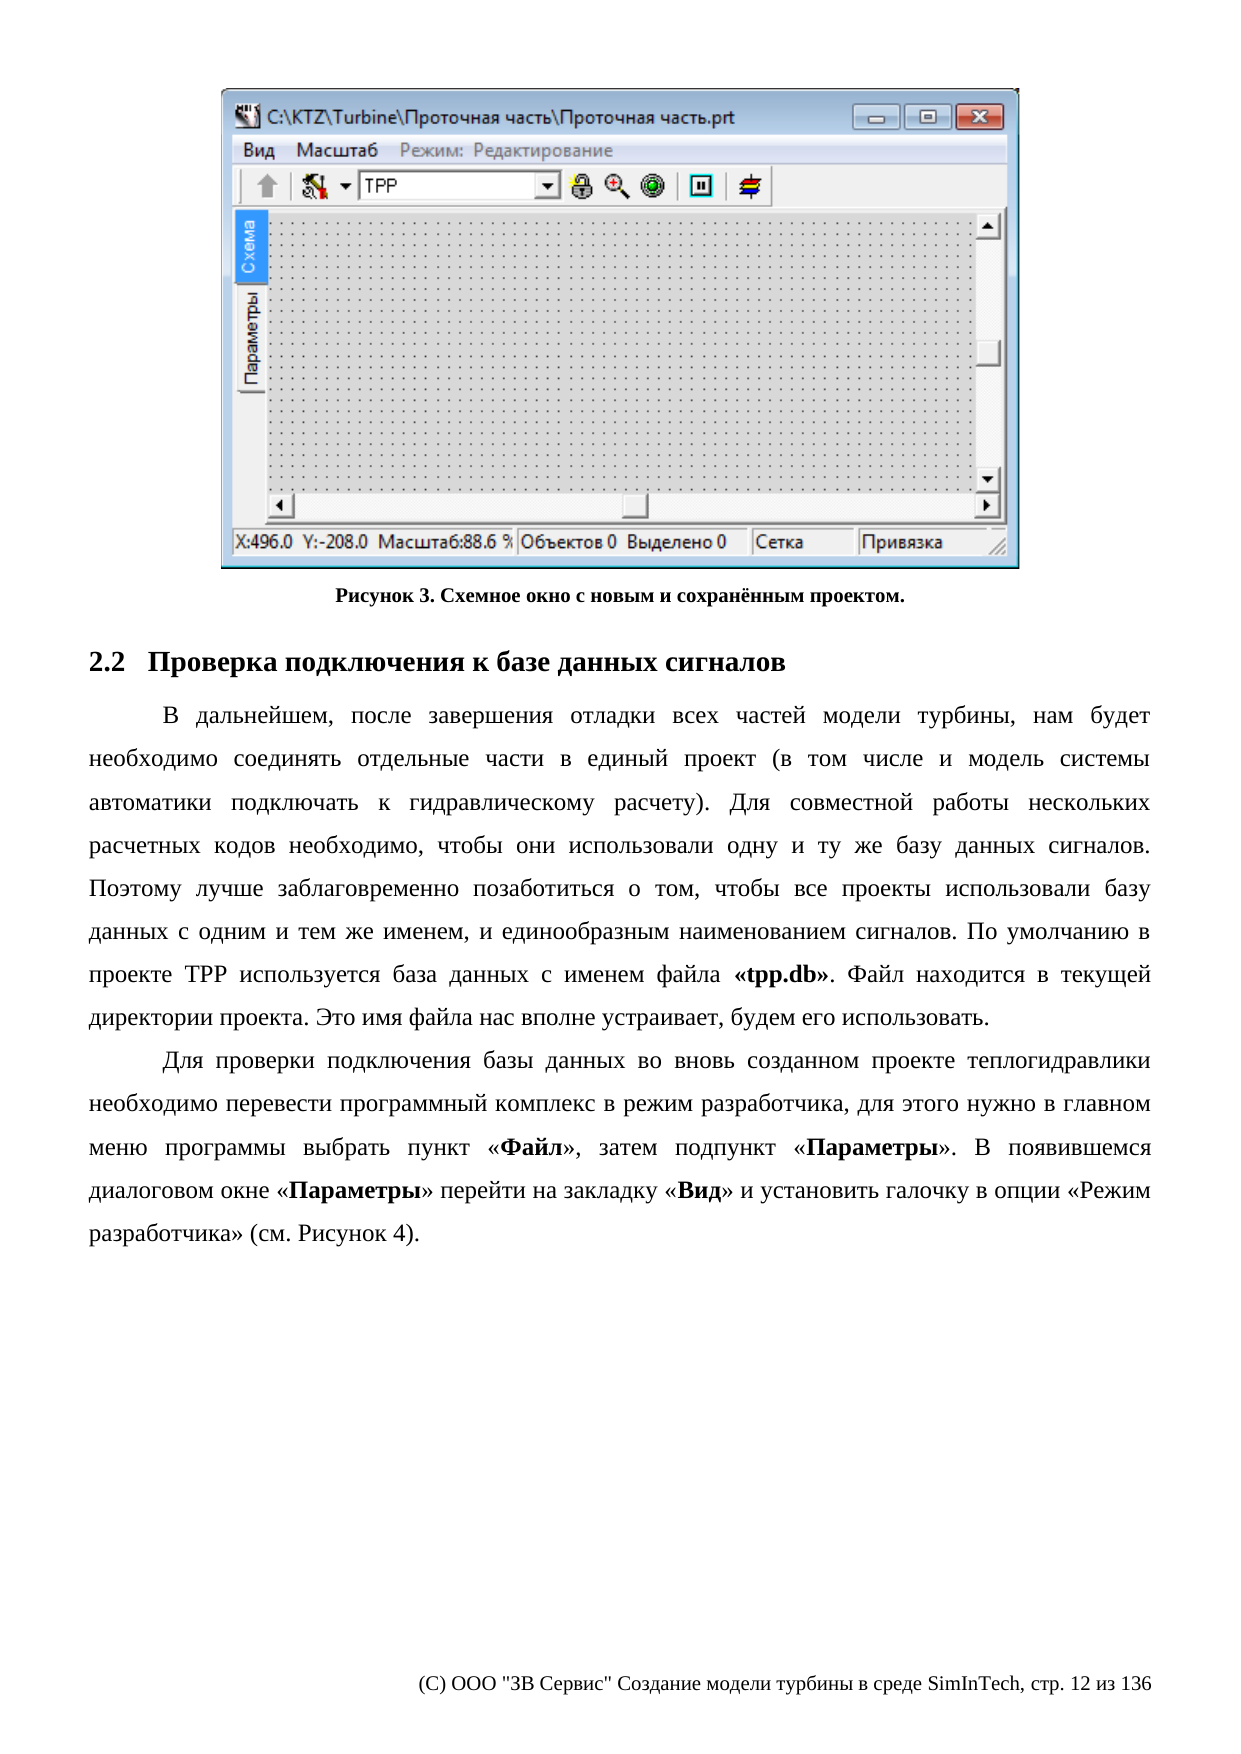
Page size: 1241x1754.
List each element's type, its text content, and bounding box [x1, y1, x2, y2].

picture [221, 88, 1020, 569]
subtitle Проверка подключения к базе данных сигналов [89, 644, 1152, 677]
text Для проверки подключения базы данных во вновь созданном проекте теплогидравлики необходимо перевести программный комплекс в режим разработчика, для этого нужно в главном меню программы выбрать пункт «Файл», затем подпункт «Параметры». В появившемся диалоговом окне «Параметры» перейти на закладку «Вид» и установить галочку в опции «Режим разработчика» (см. Рисунок 4). [89, 1045, 1152, 1247]
text Рисунок 3. Схемное окно с новым и сохранённым проектом. [89, 583, 1152, 607]
text В дальнейшем, после завершения отладки всех частей модели турбины, нам будет необходимо соединять отдельные части в единый проект (в том числе и модель системы автоматики подключать к гидравлическому расчету). Для совместной работы нескольких расчетных кодов необходимо, чтобы они использовали одну и ту же базу данных сигналов. Поэтому лучше заблаговременно позаботиться о том, чтобы все проекты использовали базу данных с одним и тем же именем, и единообразным наименованием сигналов. По умолчанию в проекте ТРР используется база данных с именем файла «tpp.db». Файл находится в текущей директории проекта. Это имя файла нас вполне устраивает, будем его использовать. [89, 700, 1152, 1031]
